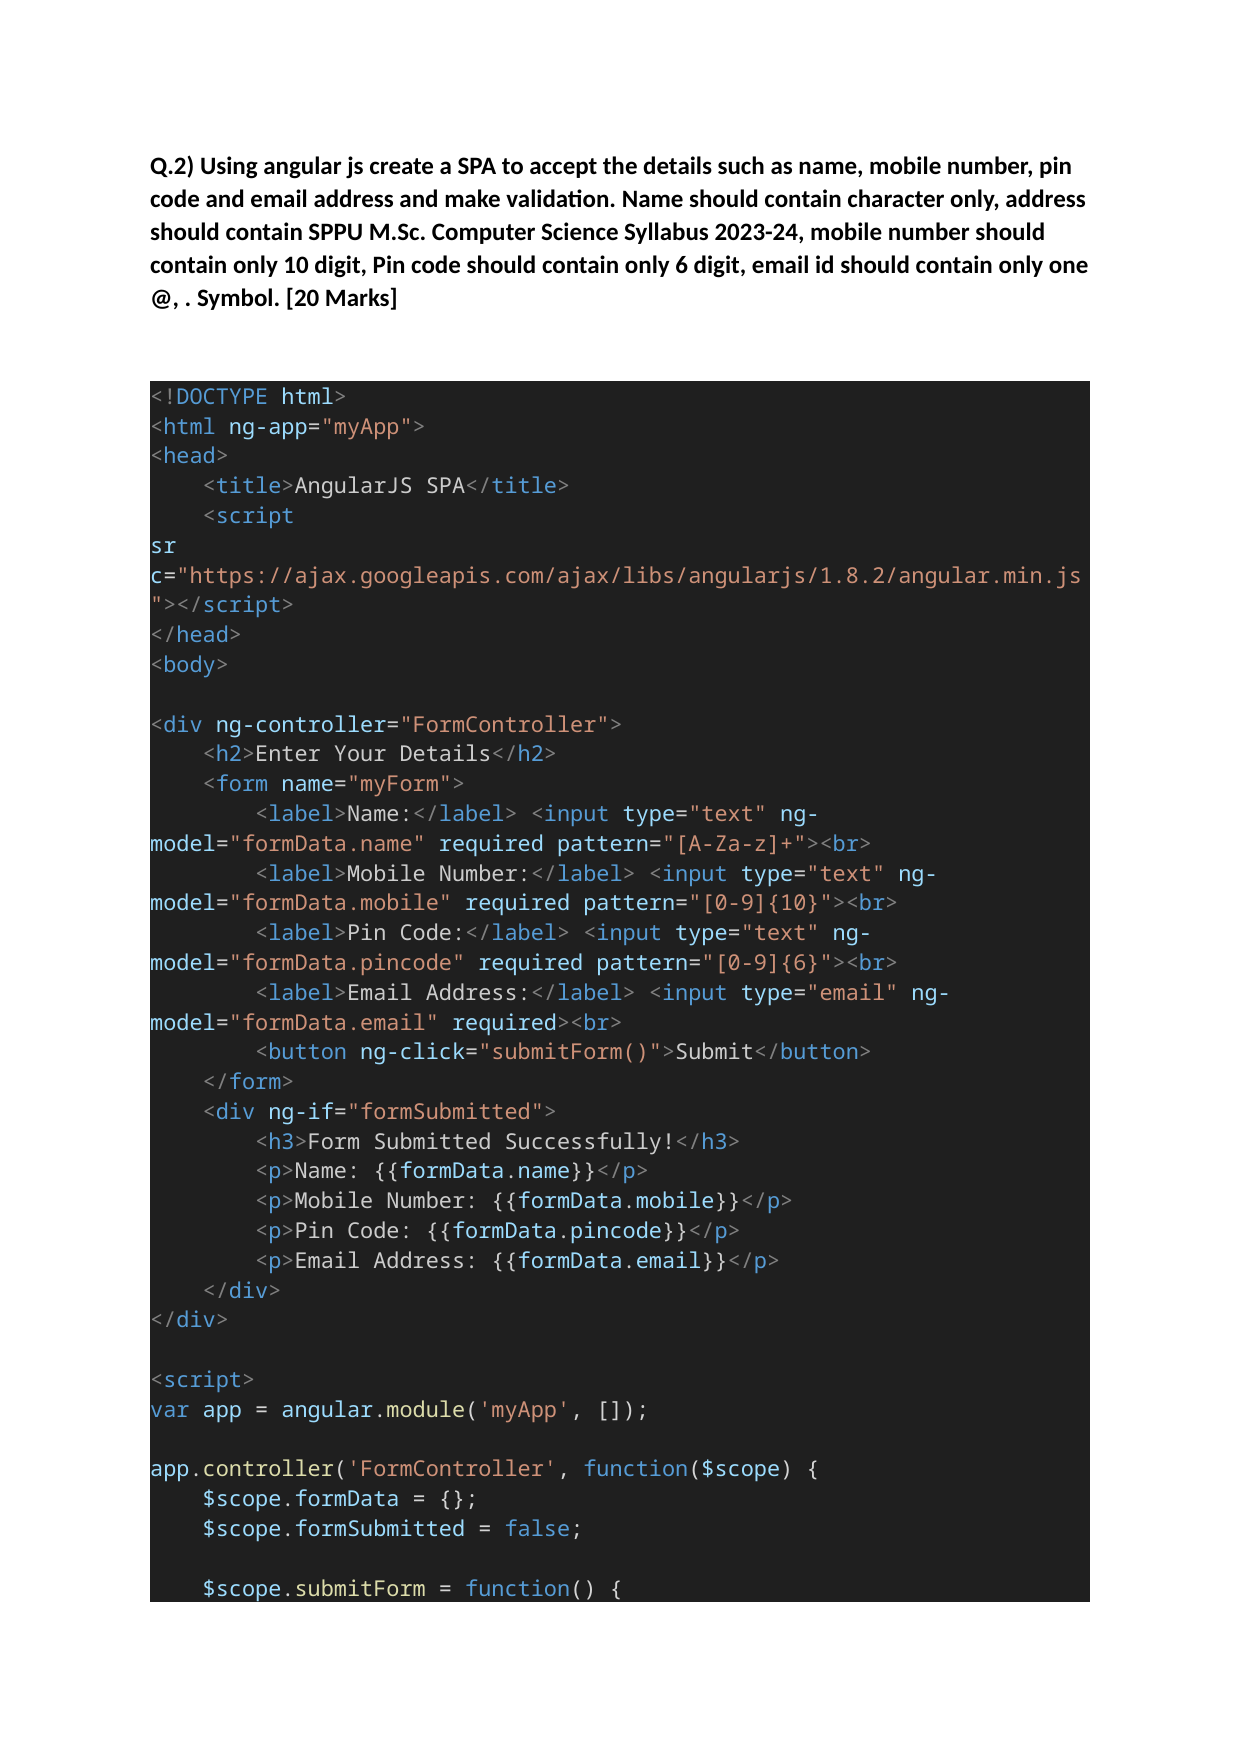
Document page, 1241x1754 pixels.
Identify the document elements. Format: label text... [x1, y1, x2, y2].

text app.controller('FormController', function($scope) { [150, 1453, 1090, 1483]
text <h3>Form Submitted Successfully!</h3> [150, 1126, 1090, 1155]
text <p>Pin Code: {{formData.pincode}}</p> [150, 1215, 1090, 1245]
text <p>Name: {{formData.name}}</p> [150, 1155, 1090, 1185]
text $scope.formData = {}; [150, 1483, 1090, 1513]
text <label>Mobile Number:</label> <input type="text" ng-model="formData.mobile" required pattern="[0-9]{10}"><br> [150, 857, 1090, 917]
text </form> [150, 1066, 1090, 1096]
text <script src="https://ajax.googleapis.com/ajax/libs/angularjs/1.8.2/angular.min.js"></script> [150, 500, 1090, 619]
text <div ng-if="formSubmitted"> [150, 1096, 1090, 1126]
text Q.2) Using angular js create a SPA to accept the details such as name, mobile number, pin code and email address and make validation. Name should contain character only, address should contain SPPU M.Sc. Computer Science Syllabus 2023-24, mobile number should contain only 10 digit, Pin code should contain only 6 digit, email id should contain only one @, . Symbol. [20 Marks] [150, 150, 1090, 312]
text <label>Name:</label> <input type="text" ng-model="formData.name" required pattern="[A-Za-z]+"><br> [150, 798, 1090, 857]
text $scope.formSubmitted = false; [150, 1513, 1090, 1543]
text <form name="myForm"> [150, 768, 1090, 798]
text <script> [150, 1364, 1090, 1394]
text <h2>Enter Your Details</h2> [150, 738, 1090, 768]
text </head> [150, 619, 1090, 649]
text var app = angular.module('myApp', []); [150, 1394, 1090, 1423]
text <html ng-app="myApp"> [150, 411, 1090, 440]
text <p>Mobile Number: {{formData.mobile}}</p> [150, 1185, 1090, 1215]
text <body> [150, 649, 1090, 679]
text <p>Email Address: {{formData.email}}</p> [150, 1245, 1090, 1274]
text <label>Pin Code:</label> <input type="text" ng-model="formData.pincode" required pattern="[0-9]{6}"><br> [150, 917, 1090, 977]
text <head> [150, 440, 1090, 470]
text </div> [150, 1274, 1090, 1304]
text $scope.submitForm = function() { [150, 1572, 1090, 1602]
text <!DOCTYPE html> [150, 381, 1090, 411]
text </div> [150, 1304, 1090, 1334]
text <button ng-click="submitForm()">Submit</button> [150, 1036, 1090, 1066]
text <div ng-controller="FormController"> [150, 708, 1090, 738]
text <title>AngularJS SPA</title> [150, 470, 1090, 500]
text <label>Email Address:</label> <input type="email" ng-model="formData.email" required><br> [150, 977, 1090, 1036]
